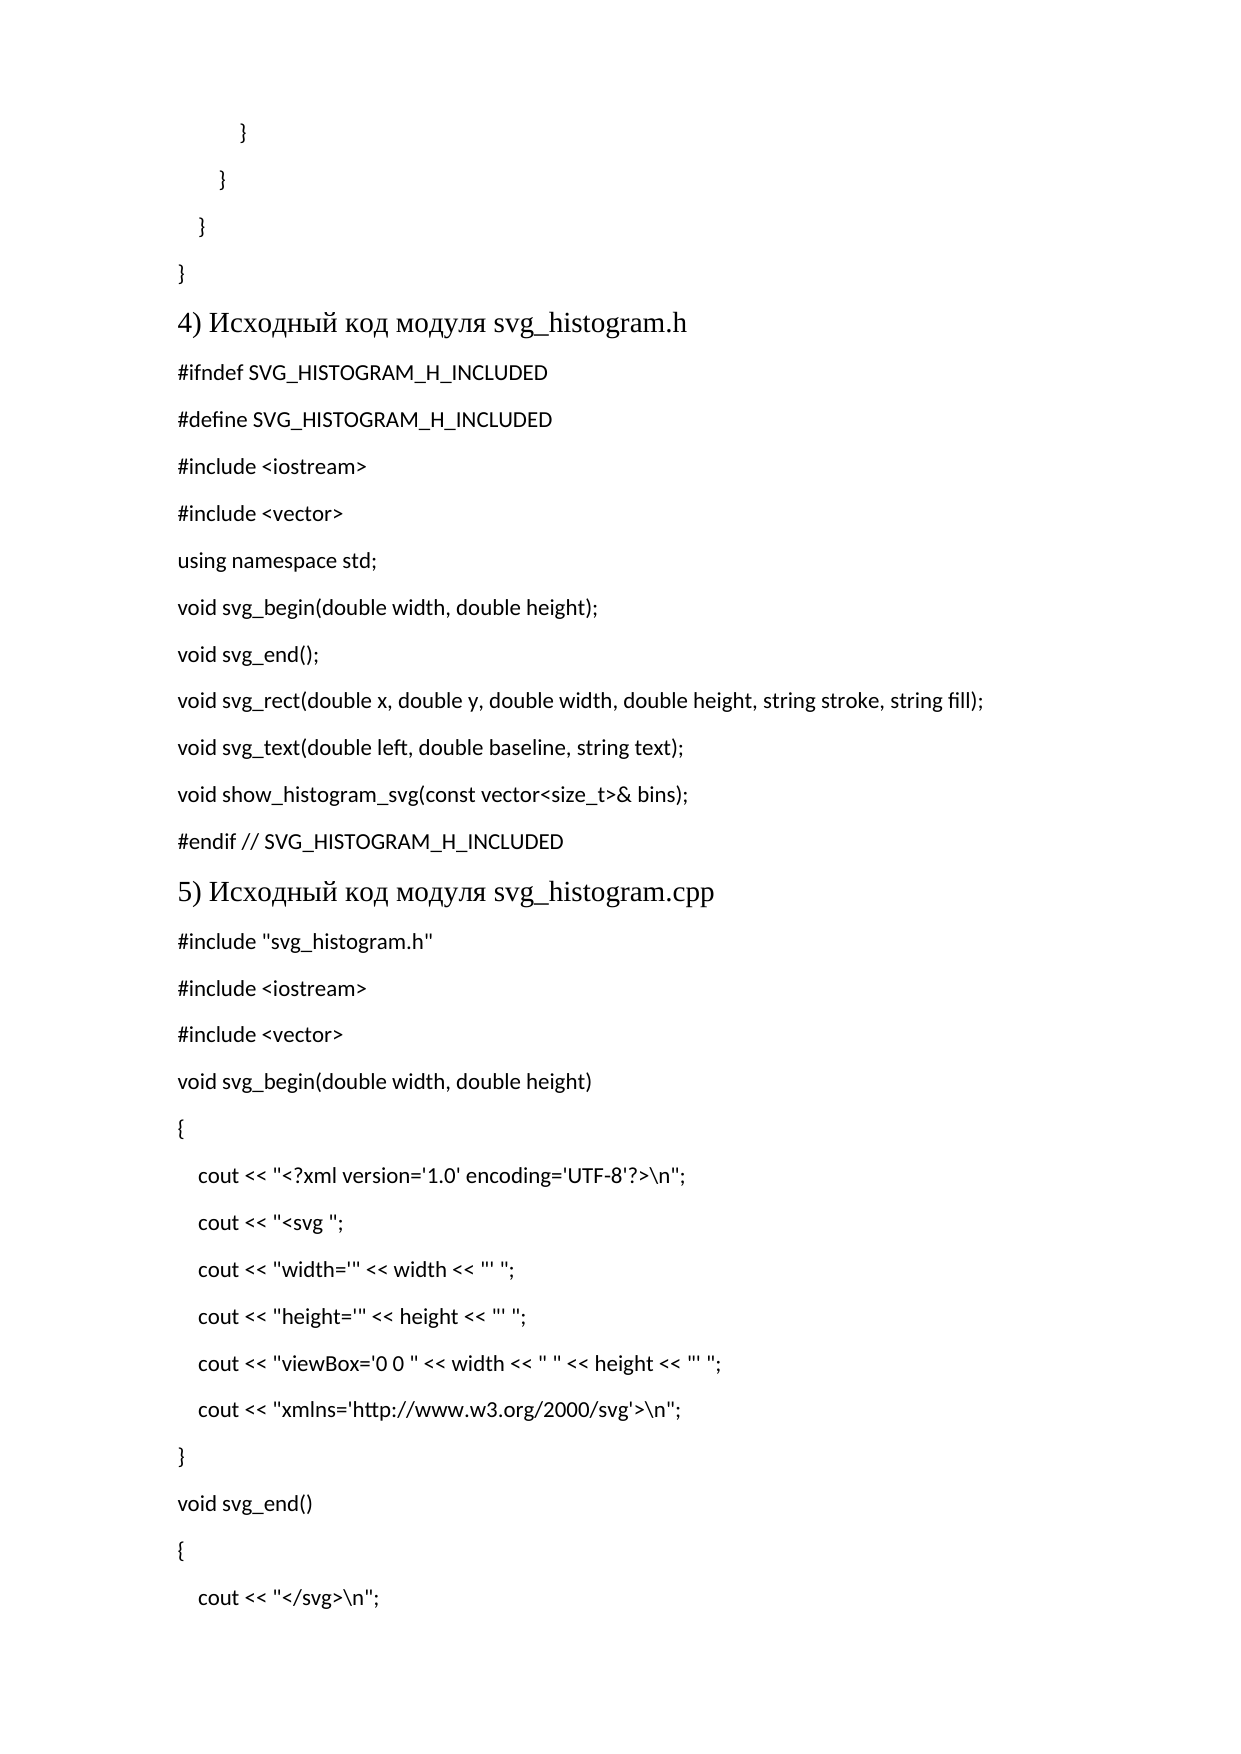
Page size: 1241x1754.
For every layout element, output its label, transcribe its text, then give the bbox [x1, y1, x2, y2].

text void svg_end(); [177, 640, 1152, 668]
text #include <vector> [177, 499, 1152, 527]
text } [177, 1442, 1152, 1471]
text } [177, 118, 1152, 146]
text void show_histogram_svg(const vector<size_t>& bins); [177, 780, 1152, 808]
text 4) Исходный код модуля svg_histogram.h [177, 306, 1152, 339]
text #include <iostream> [177, 452, 1152, 480]
text cout << "</svg>\n"; [177, 1583, 1152, 1611]
text { [177, 1536, 1152, 1564]
text void svg_begin(double width, double height); [177, 593, 1152, 621]
text } [177, 165, 1152, 193]
text cout << "viewBox='0 0 " << width << " " << height << "' "; [177, 1349, 1152, 1377]
text #endif // SVG_HISTOGRAM_H_INCLUDED [177, 827, 1152, 855]
text } [177, 212, 1152, 240]
text #include <vector> [177, 1021, 1152, 1049]
text #include <iostream> [177, 974, 1152, 1002]
text cout << "xmlns='http://www.w3.org/2000/svg'>\n"; [177, 1396, 1152, 1424]
text } [177, 259, 1152, 287]
text void svg_begin(double width, double height) [177, 1067, 1152, 1096]
text cout << "<svg "; [177, 1208, 1152, 1236]
text void svg_text(double left, double baseline, string text); [177, 733, 1152, 761]
text cout << "width='" << width << "' "; [177, 1255, 1152, 1283]
text #include "svg_histogram.h" [177, 927, 1152, 955]
text cout << "<?xml version='1.0' encoding='UTF-8'?>\n"; [177, 1161, 1152, 1189]
text #ifndef SVG_HISTOGRAM_H_INCLUDED [177, 358, 1152, 386]
text void svg_end() [177, 1489, 1152, 1517]
text #define SVG_HISTOGRAM_H_INCLUDED [177, 405, 1152, 433]
text using namespace std; [177, 546, 1152, 574]
text cout << "height='" << height << "' "; [177, 1302, 1152, 1330]
text { [177, 1114, 1152, 1142]
text 5) Исходный код модуля svg_histogram.cpp [177, 874, 1152, 908]
text void svg_rect(double x, double y, double width, double height, string stroke, string fill); [177, 687, 1152, 714]
